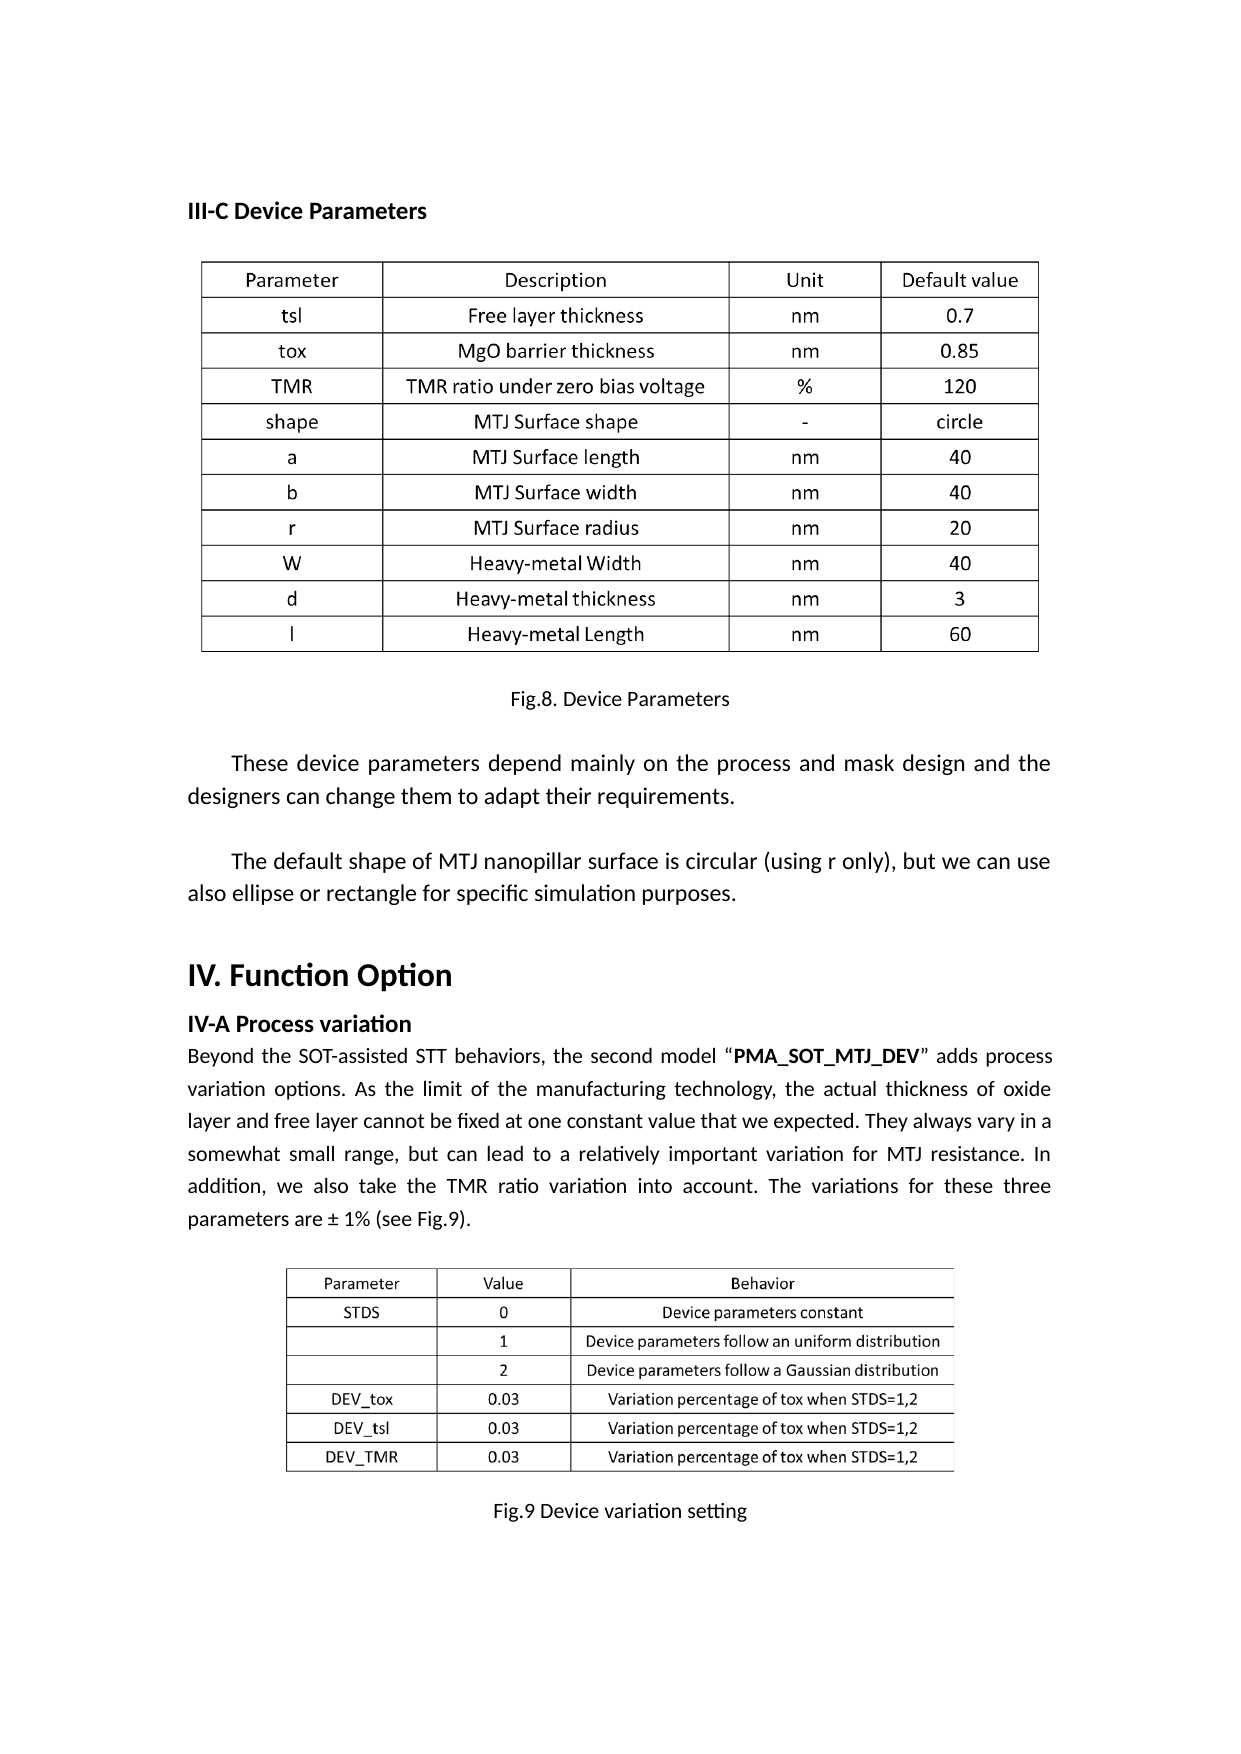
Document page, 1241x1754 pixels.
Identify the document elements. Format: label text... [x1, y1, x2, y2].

text IV-A Process variation [187, 1007, 1053, 1039]
picture [286, 1267, 955, 1478]
text Beyond the SOT-assisted STT behaviors, the second model “PMA_SOT_MTJ_DEV” adds process variation options. As the limit of the manufacturing technology, the actual thickness of oxide layer and free layer cannot be fixed at one constant value that we expected. They always vary in a somewhat small range, but can lead to a relatively important variation for MTJ resistance. In addition, we also take the TMR ratio variation into account. The variations for these three parameters are ± 1% (see Fig.9). [187, 1039, 1053, 1234]
text IV. Function Option [187, 942, 1053, 1007]
text III-C Device Parameters [187, 194, 1053, 227]
picture [201, 259, 1039, 660]
text Fig.8. Device Parameters [187, 682, 1053, 714]
text The default shape of MTJ nanopillar surface is circular (using r only), but we can use also ellipse or rectangle for specific simulation purposes. [187, 844, 1053, 909]
text Fig.9 Device variation setting [187, 1494, 1053, 1527]
text These device parameters depend mainly on the process and mask design and the designers can change them to adapt their requirements. [187, 747, 1053, 812]
